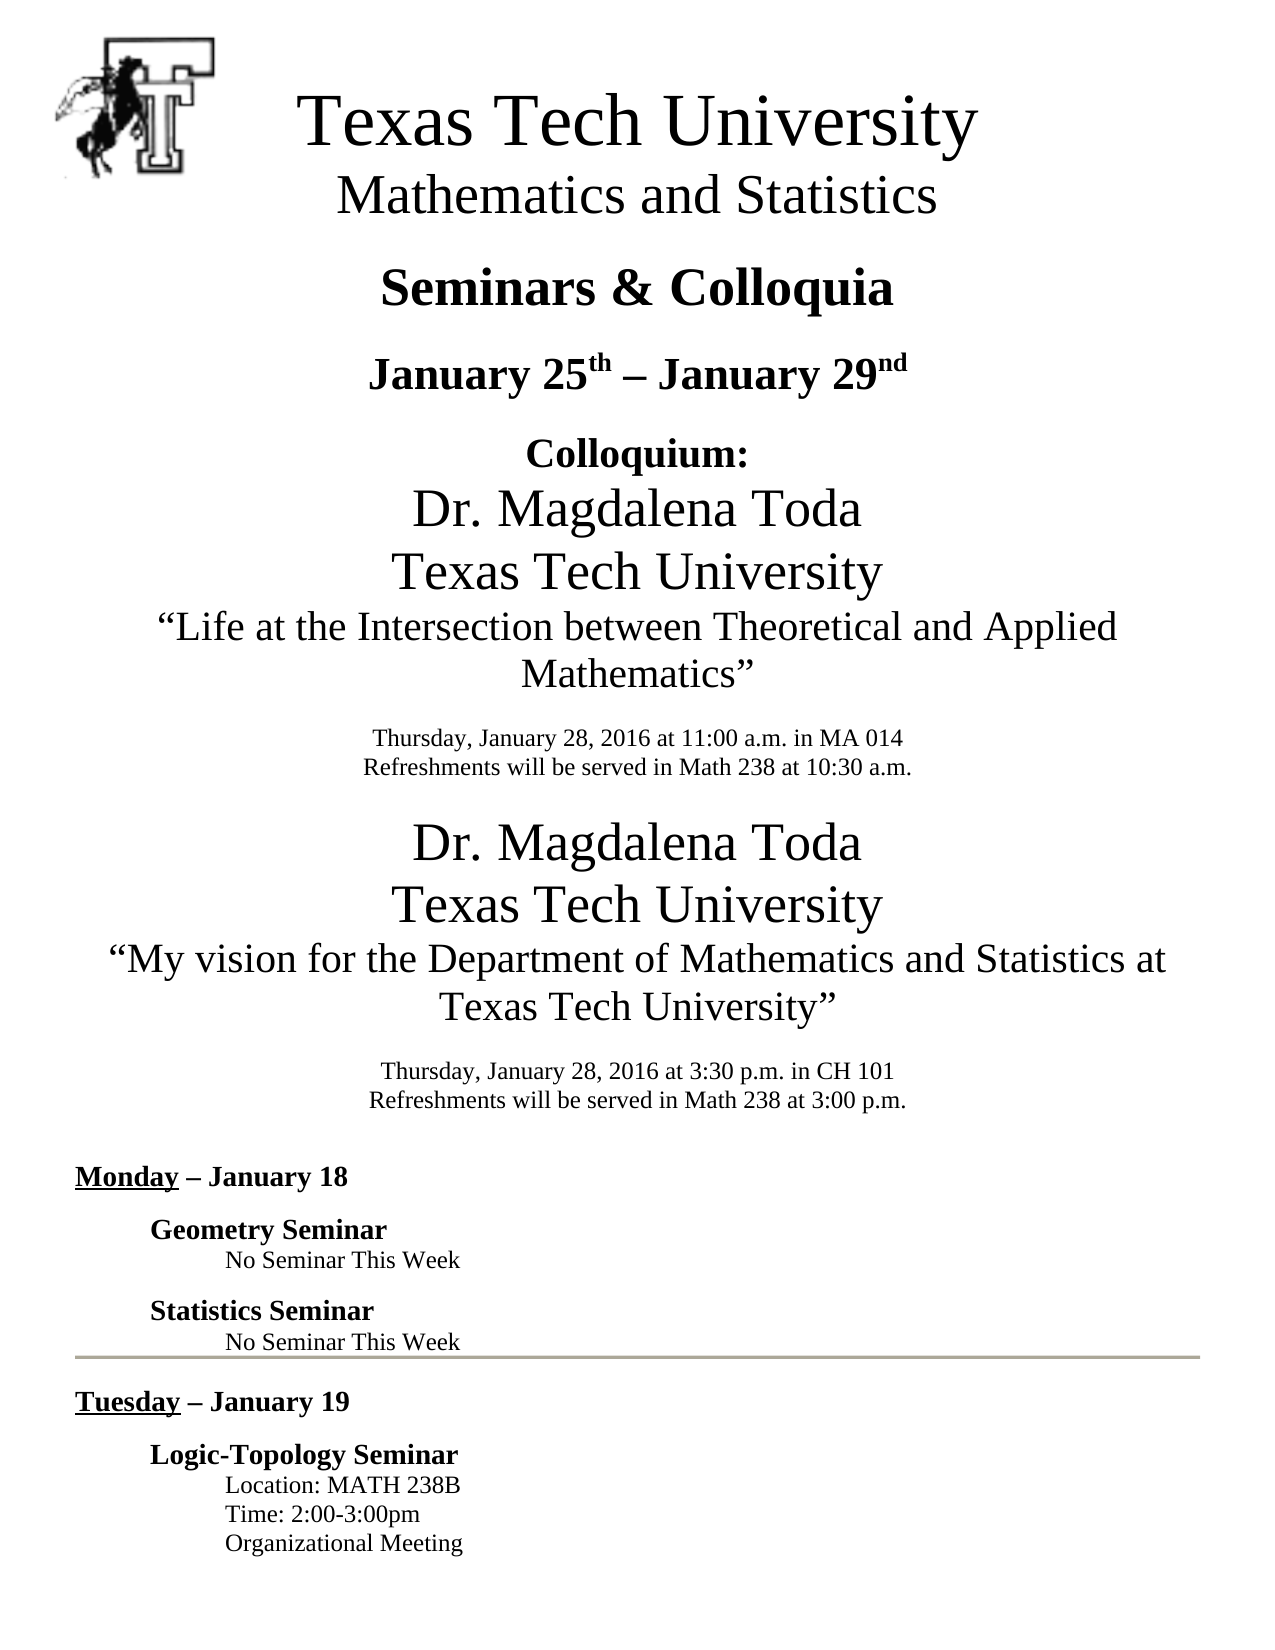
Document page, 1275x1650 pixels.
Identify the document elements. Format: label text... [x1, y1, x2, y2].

text Geometry Seminar [75, 1212, 1200, 1245]
text Mathematics and Statistics [75, 161, 1200, 226]
text Time: 2:00-3:00pm [75, 1499, 1200, 1528]
text Refreshments will be served in Math 238 at 3:00 p.m. [75, 1085, 1200, 1114]
text Monday – January 18 [75, 1159, 1200, 1193]
text No Seminar This Week [225, 1245, 1200, 1274]
text Thursday, January 28, 2016 at 3:30 p.m. in CH 101 [75, 1056, 1200, 1085]
text Location: MATH 238B [75, 1471, 1200, 1499]
text Logic-Topology Seminar [75, 1437, 1200, 1471]
text Thursday, January 28, 2016 at 11:00 a.m. in MA 014 [75, 723, 1200, 752]
text January 25th – January 29nd [75, 347, 1200, 399]
text Tuesday – January 19 [75, 1384, 1200, 1418]
text Seminars & Colloquia [75, 255, 1200, 317]
text “My vision for the Department of Mathematics and Statistics at Texas Tech University” [75, 934, 1200, 1030]
text No Seminar This Week [225, 1327, 1200, 1355]
picture [50, 36, 219, 186]
text Refreshments will be served in Math 238 at 10:30 a.m. [75, 752, 1200, 781]
text “Life at the Intersection between Theoretical and Applied Mathematics” [75, 601, 1200, 697]
text Dr. Magdalena Toda [75, 809, 1200, 872]
text Dr. Magdalena Toda [75, 476, 1200, 539]
text Organizational Meeting [75, 1528, 1200, 1557]
text Texas Tech University [75, 872, 1200, 934]
text Texas Tech University [75, 539, 1200, 601]
text Texas Tech University [219, 75, 1200, 161]
text Colloquium: [75, 428, 1200, 476]
text Statistics Seminar [75, 1293, 1200, 1327]
